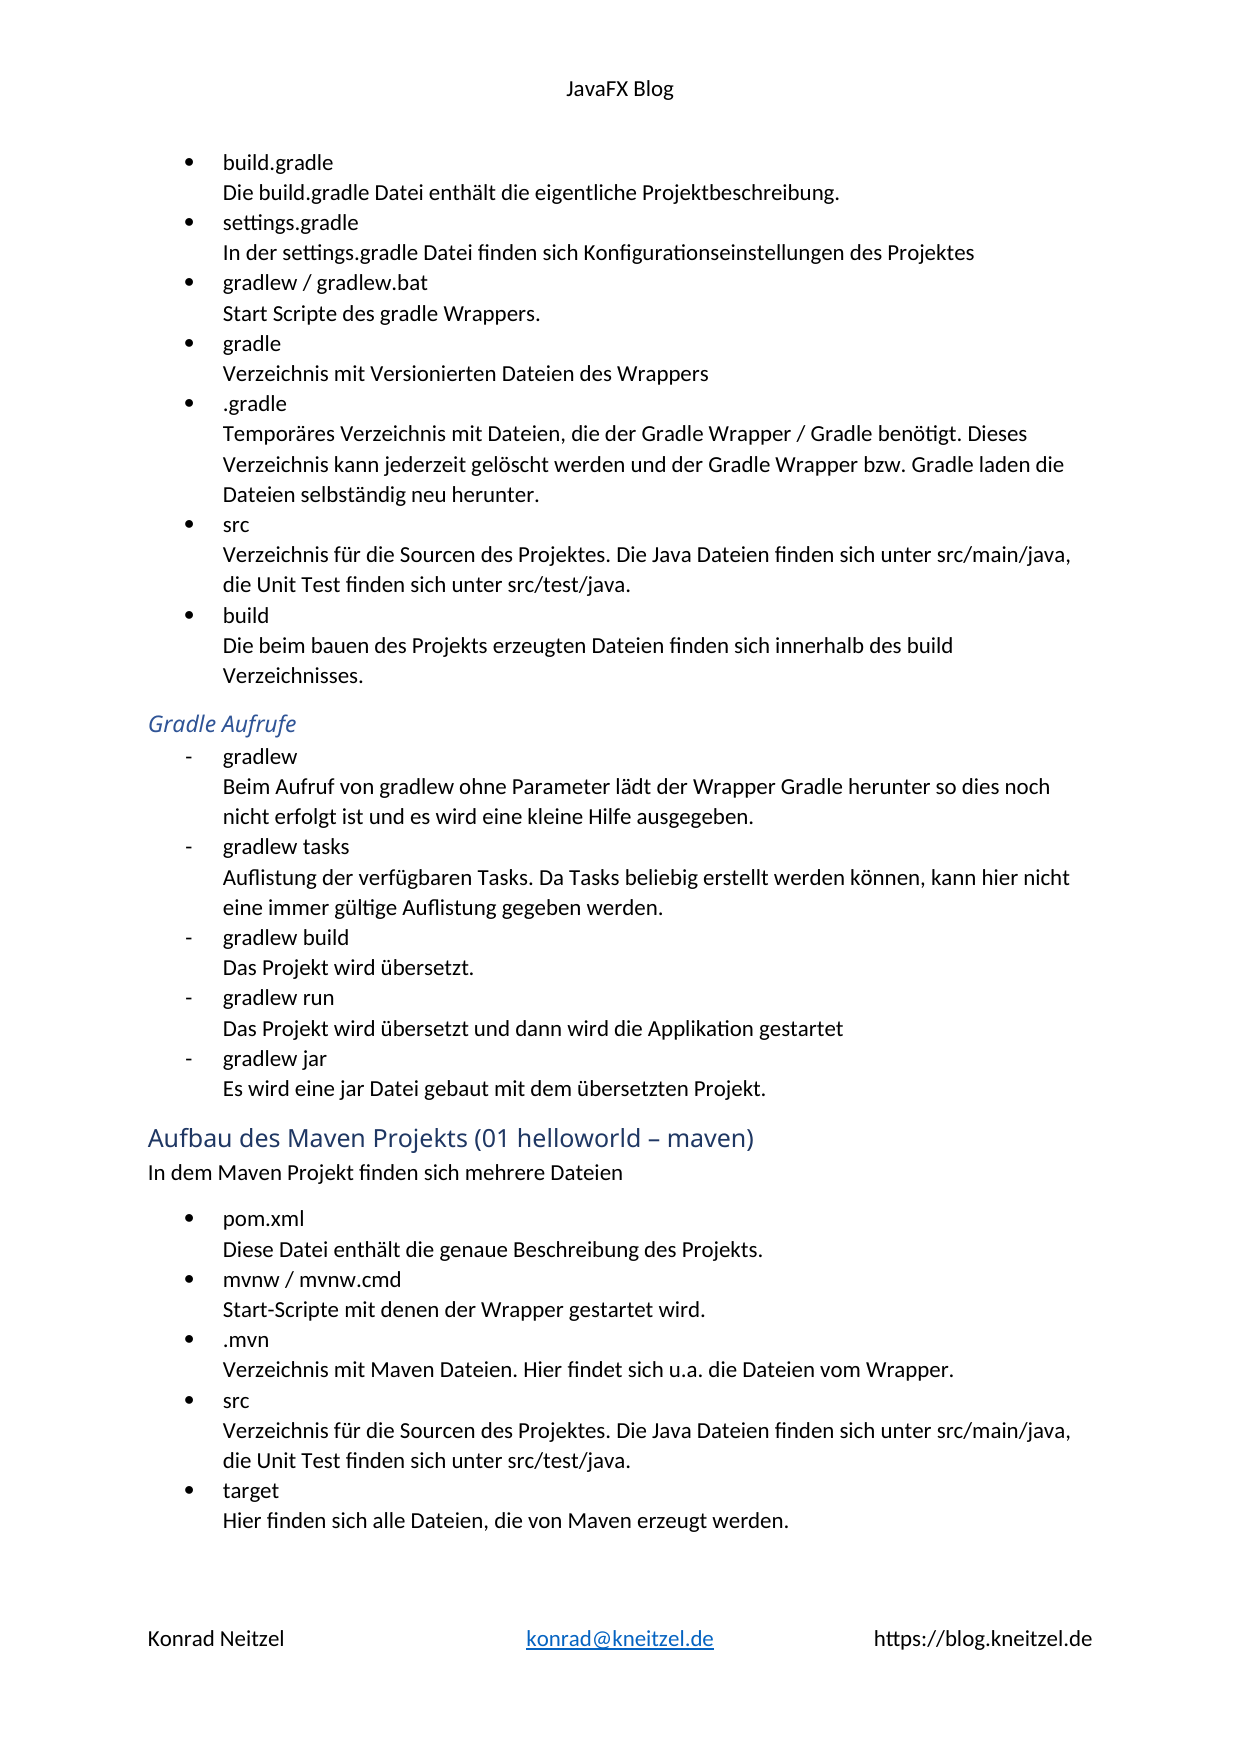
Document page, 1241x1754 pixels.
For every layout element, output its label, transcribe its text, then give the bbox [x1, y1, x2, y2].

list build.gradle Die build.gradle Datei enthält die eigentliche Projektbeschreibung. [185, 148, 1093, 206]
list src Verzeichnis für die Sourcen des Projektes. Die Java Dateien finden sich unter src/main/java, die Unit Test finden sich unter src/test/java. [185, 1386, 1093, 1474]
list src Verzeichnis für die Sourcen des Projektes. Die Java Dateien finden sich unter src/main/java, die Unit Test finden sich unter src/test/java. [185, 510, 1093, 598]
subtitle Gradle Aufrufe [148, 708, 1093, 739]
subtitle Aufbau des Maven Projekts (01 helloworld – maven) [148, 1121, 1093, 1155]
list .mvn Verzeichnis mit Maven Dateien. Hier findet sich u.a. die Dateien vom Wrapper. [185, 1325, 1093, 1384]
list gradle Verzeichnis mit Versionierten Dateien des Wrappers [185, 329, 1093, 387]
list gradlew tasks Auflistung der verfügbaren Tasks. Da Tasks beliebig erstellt werden können, kann hier nicht eine immer gültige Auflistung gegeben werden. [185, 832, 1093, 921]
list pom.xml Diese Datei enthält die genaue Beschreibung des Projekts. [185, 1204, 1093, 1263]
list gradlew jar Es wird eine jar Datei gebaut mit dem übersetzten Projekt. [185, 1044, 1093, 1102]
list .gradle Temporäres Verzeichnis mit Dateien, die der Gradle Wrapper / Gradle benötigt. Dieses Verzeichnis kann jederzeit gelöscht werden und der Gradle Wrapper bzw. Gradle laden die Dateien selbständig neu herunter. [185, 389, 1093, 508]
list target Hier finden sich alle Dateien, die von Maven erzeugt werden. [185, 1476, 1093, 1535]
list gradlew build Das Projekt wird übersetzt. [185, 923, 1093, 981]
list build Die beim bauen des Projekts erzeugten Dateien finden sich innerhalb des build Verzeichnisses. [185, 601, 1093, 689]
list gradlew run Das Projekt wird übersetzt und dann wird die Applikation gestartet [185, 983, 1093, 1042]
list gradlew Beim Aufruf von gradlew ohne Parameter lädt der Wrapper Gradle herunter so dies noch nicht erfolgt ist und es wird eine kleine Hilfe ausgegeben. [185, 742, 1093, 830]
list settings.gradle In der settings.gradle Datei finden sich Konfigurationseinstellungen des Projektes [185, 208, 1093, 266]
list mvnw / mvnw.cmd Start-Scripte mit denen der Wrapper gestartet wird. [185, 1265, 1093, 1323]
text In dem Maven Projekt finden sich mehrere Dateien [148, 1158, 1093, 1186]
list gradlew / gradlew.bat Start Scripte des gradle Wrappers. [185, 268, 1093, 327]
